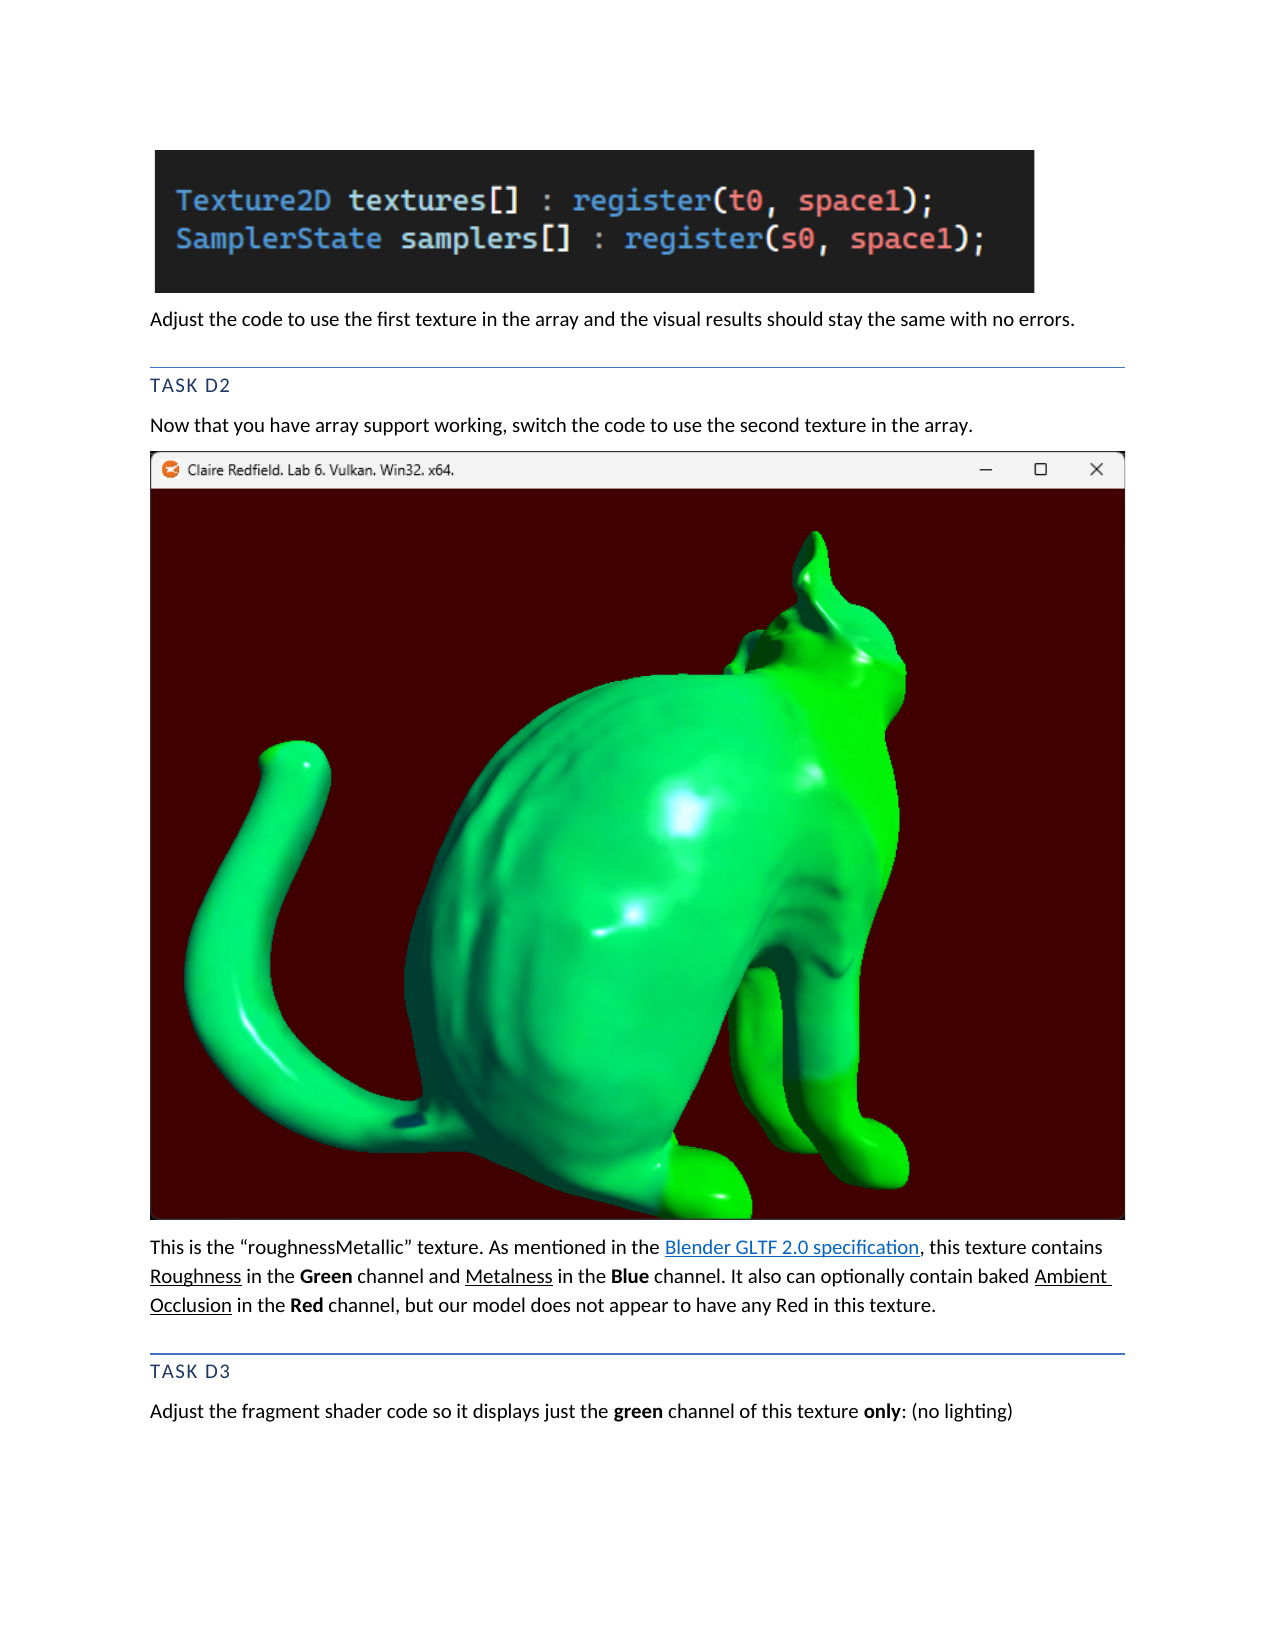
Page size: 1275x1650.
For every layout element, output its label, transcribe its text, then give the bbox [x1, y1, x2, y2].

text Adjust the code to use the first texture in the array and the visual results should stay the same with no errors. [150, 306, 1125, 332]
subtitle task d2 [150, 368, 1125, 398]
text This is the “roughnessMetallic” texture. As mentioned in the Blender GLTF 2.0 specification, this texture contains Roughness in the Green channel and Metalness in the Blue channel. It also can optionally contain baked Ambient Occlusion in the Red channel, but our model does not appear to have any Red in this texture. [150, 1234, 1125, 1318]
subtitle task d3 [150, 1355, 1125, 1384]
picture [150, 451, 1125, 1220]
text Now that you have array support working, switch the code to use the second texture in the array. [150, 412, 1125, 437]
text Adjust the fragment shader code so it displays just the green channel of this texture only: (no lighting) [150, 1398, 1125, 1424]
picture [154, 150, 1035, 293]
